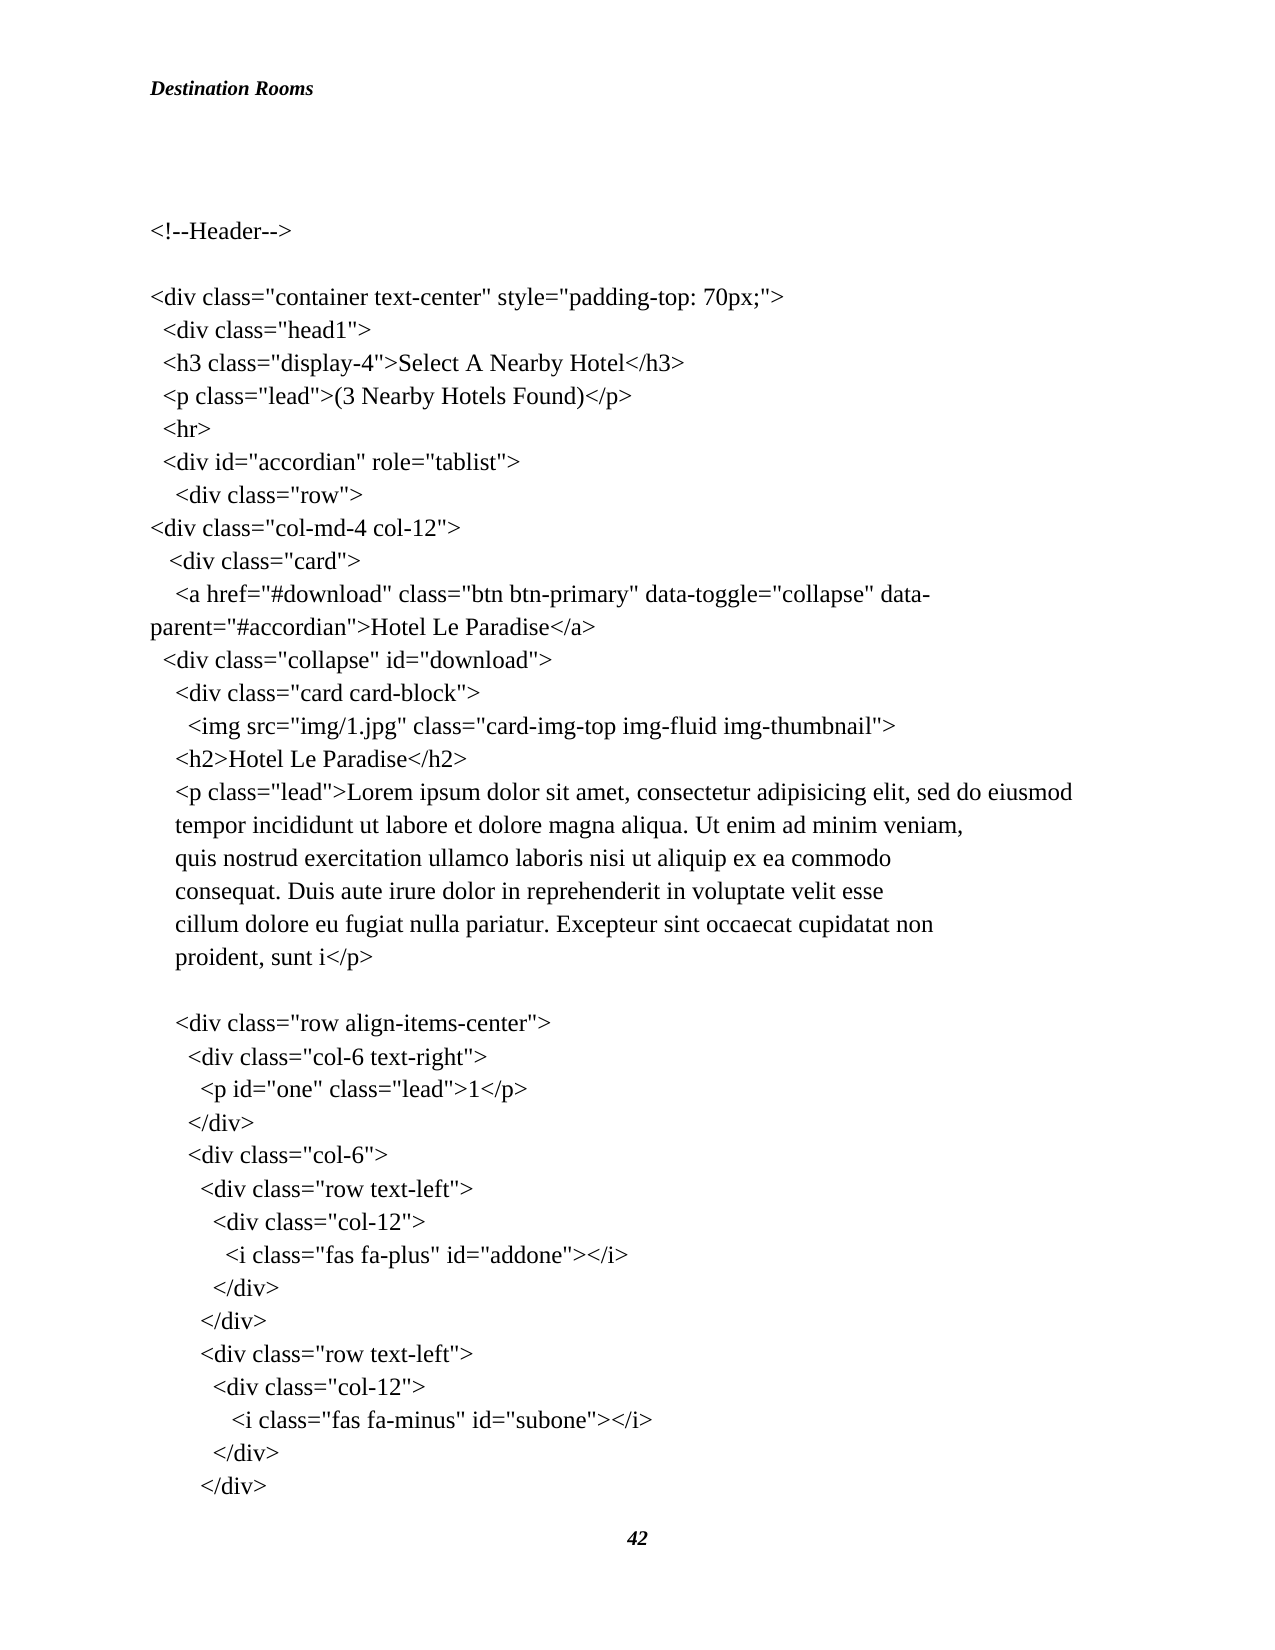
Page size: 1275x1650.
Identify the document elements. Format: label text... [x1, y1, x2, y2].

text <h3 class="display-4">Select A Nearby Hotel</h3> [150, 348, 1125, 377]
text </div> [150, 1108, 1125, 1136]
text <div class="col-12"> [150, 1372, 1125, 1401]
text tempor incididunt ut labore et dolore magna aliqua. Ut enim ad minim veniam, [150, 810, 1125, 839]
text <!--Header--> [150, 216, 1125, 245]
text <hr> [150, 414, 1125, 443]
text <div class="row text-left"> [150, 1339, 1125, 1367]
text <img src="img/1.jpg" class="card-img-top img-fluid img-thumbnail"> [150, 711, 1125, 740]
text </div> [150, 1438, 1125, 1467]
text <div id="accordian" role="tablist"> [150, 447, 1125, 476]
text <div class="col-12"> [150, 1207, 1125, 1235]
text <h2>Hotel Le Paradise</h2> [150, 744, 1125, 773]
text <i class="fas fa-minus" id="subone"></i> [150, 1405, 1125, 1433]
text <div class="container text-center" style="padding-top: 70px;"> [150, 282, 1125, 311]
text <div class="card card-block"> [150, 678, 1125, 707]
text <div class="row text-left"> [150, 1174, 1125, 1202]
text <div class="collapse" id="download"> [150, 645, 1125, 674]
text <div class="head1"> [150, 315, 1125, 344]
text <div class="col-6 text-right"> [150, 1042, 1125, 1070]
text proident, sunt i</p> [150, 942, 1125, 971]
text </div> [150, 1273, 1125, 1301]
text <a href="#download" class="btn btn-primary" data-toggle="collapse" data-parent="#accordian">Hotel Le Paradise</a> [150, 579, 1125, 641]
text <div class="col-6"> [150, 1141, 1125, 1169]
text <p id="one" class="lead">1</p> [150, 1074, 1125, 1103]
text <div class="card"> [150, 546, 1125, 575]
text quis nostrud exercitation ullamco laboris nisi ut aliquip ex ea commodo [150, 843, 1125, 872]
text <p class="lead">(3 Nearby Hotels Found)</p> [150, 381, 1125, 410]
text <p class="lead">Lorem ipsum dolor sit amet, consectetur adipisicing elit, sed do eiusmod [150, 777, 1125, 806]
text <div class="row align-items-center"> [150, 1008, 1125, 1037]
text <div class="row"> [150, 480, 1125, 509]
text cillum dolore eu fugiat nulla pariatur. Excepteur sint occaecat cupidatat non [150, 909, 1125, 938]
text </div> [150, 1306, 1125, 1334]
text <div class="col-md-4 col-12"> [150, 513, 1125, 542]
text consequat. Duis aute irure dolor in reprehenderit in voluptate velit esse [150, 876, 1125, 905]
text <i class="fas fa-plus" id="addone"></i> [150, 1240, 1125, 1268]
text </div> [150, 1471, 1125, 1499]
